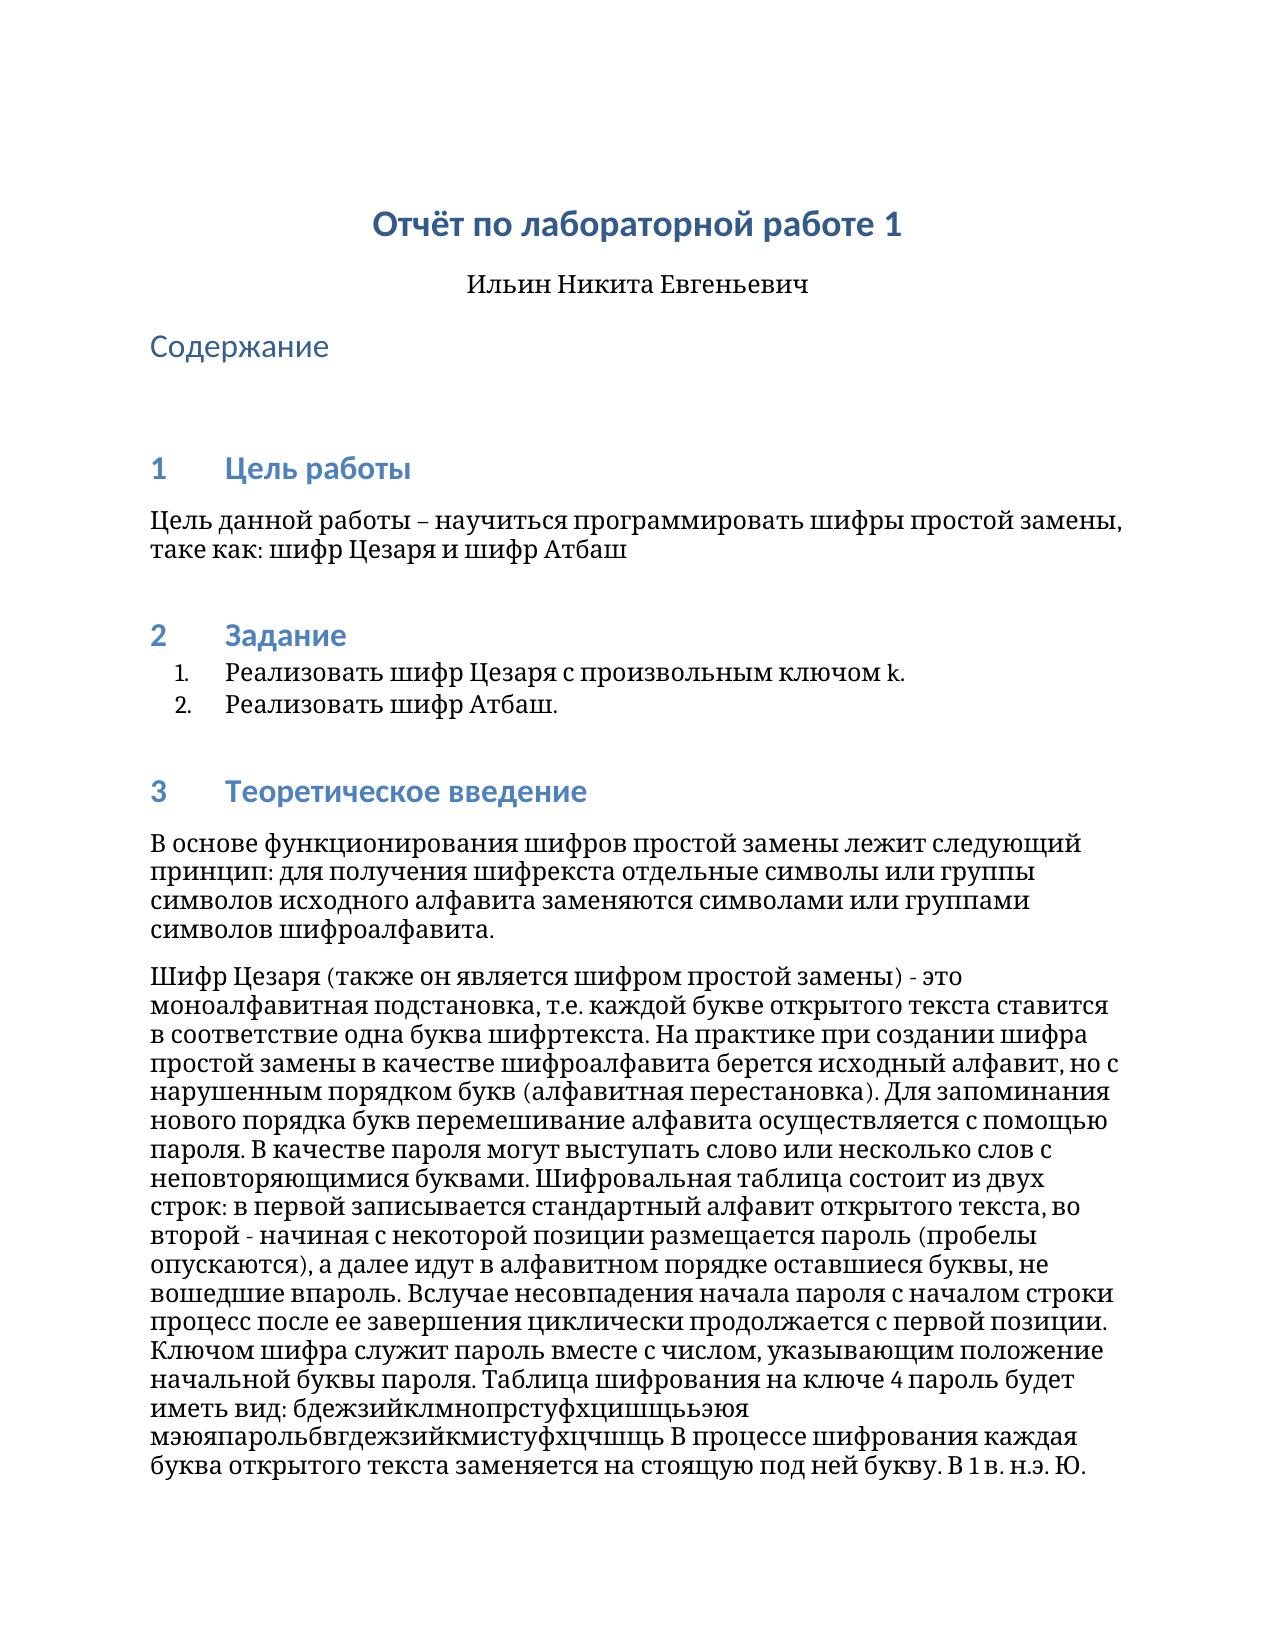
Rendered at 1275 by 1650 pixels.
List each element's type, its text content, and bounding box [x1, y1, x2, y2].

subtitle 2 Задание [150, 614, 1125, 655]
text В основе функционирования шифров простой замены лежит следующий принцип: для получения шифрекста отдельные символы или группы символов исходного алфавита заменяются символами или группами символов шифроалфавита. [150, 829, 1125, 944]
text Ильин Никита Евгеньевич [150, 271, 1125, 299]
title Отчёт по лабораторной работе 1 [150, 200, 1125, 246]
text Цель данной работы – научиться программировать шифры простой замены, таке как: шифр Цезаря и шифр Атбаш [150, 507, 1125, 564]
subtitle 3 Теоретическое введение [150, 770, 1125, 811]
list Реализовать шифр Атбаш. [175, 691, 1125, 720]
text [150, 963, 1125, 1481]
subtitle 1 Цель работы [150, 447, 1125, 488]
list Реализовать шифр Цезаря с произвольным ключом k. [175, 659, 1125, 687]
